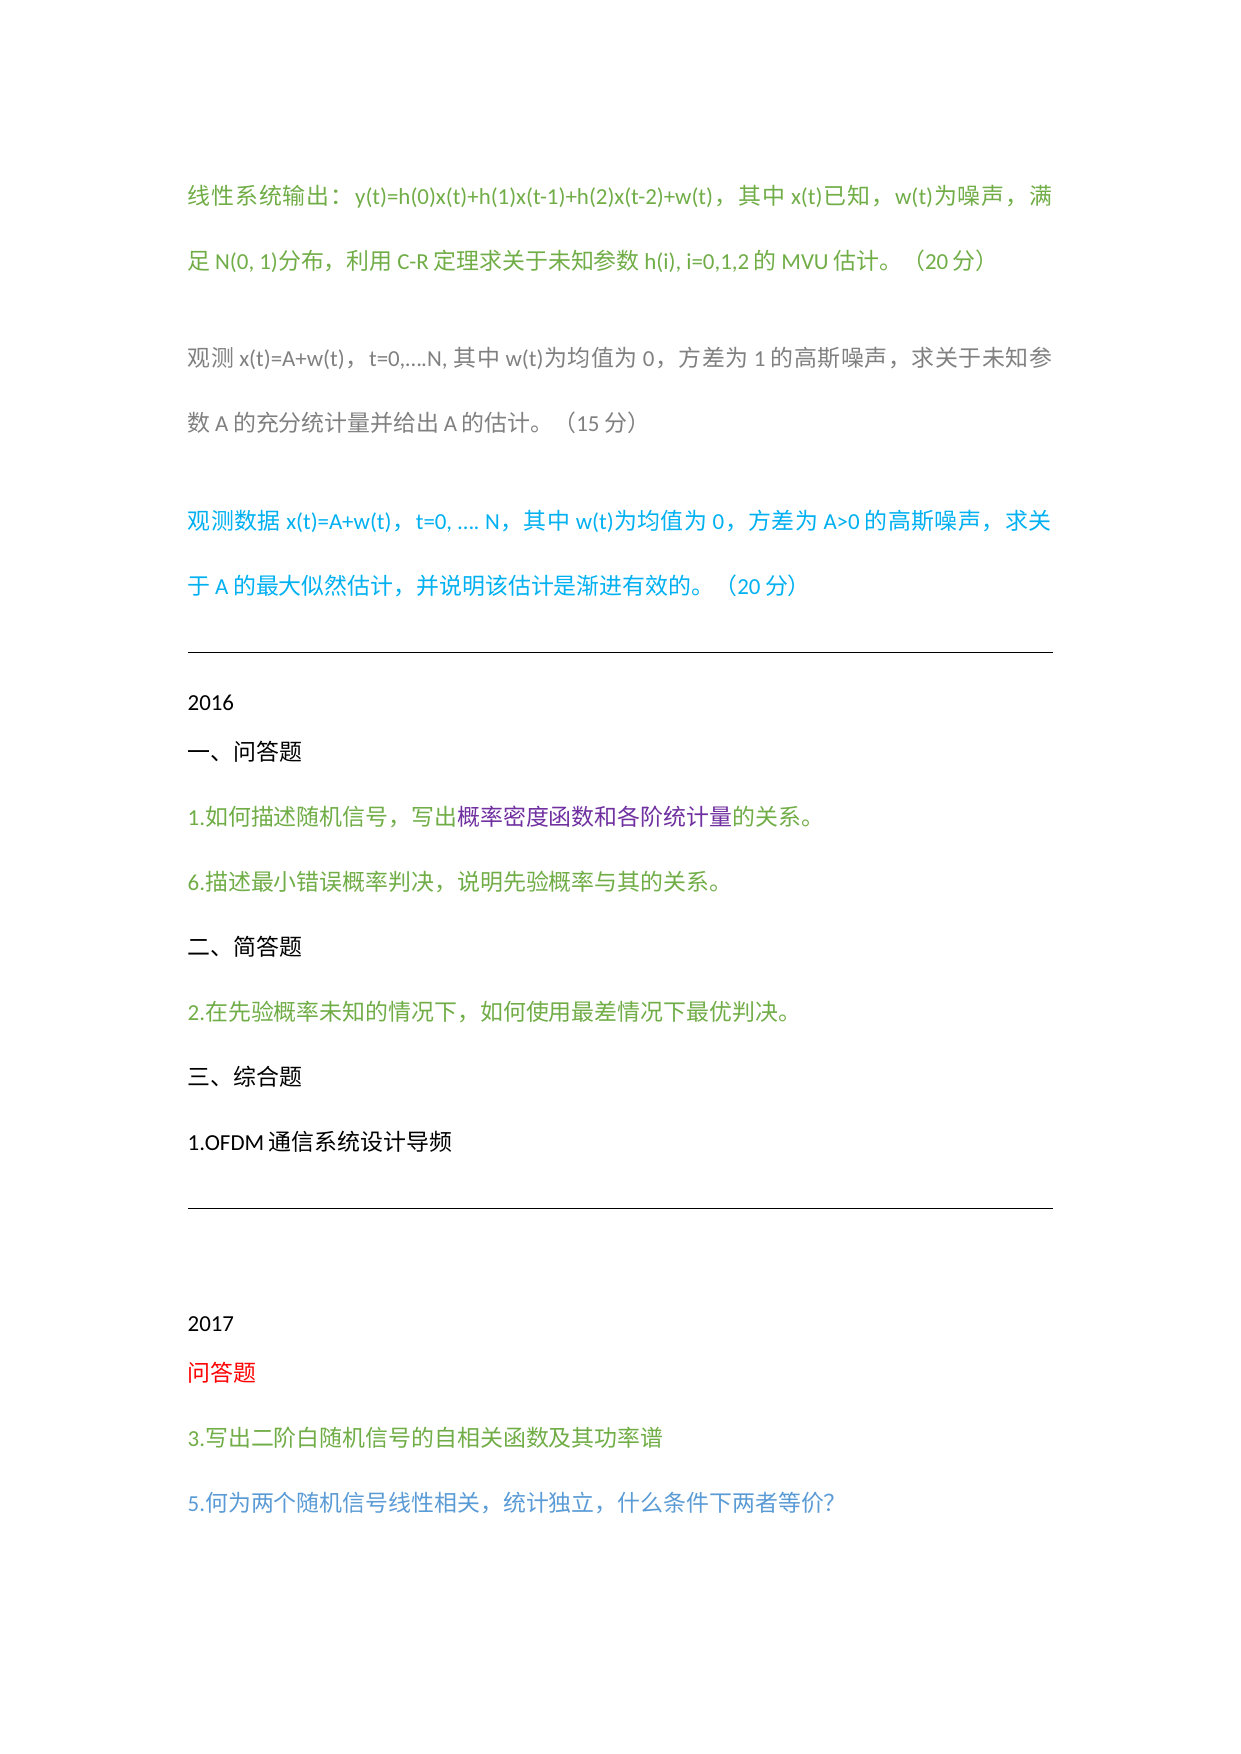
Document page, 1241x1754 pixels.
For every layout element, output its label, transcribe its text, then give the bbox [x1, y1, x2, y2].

list 何为两个随机信号线性相关，统计独立，什么条件下两者等价？ [187, 1469, 1053, 1534]
text 2017 [187, 1307, 1053, 1339]
picture [218, 511, 226, 525]
text 1.如何描述随机信号，写出概率密度函数和各阶统计量的关系。 [187, 783, 1053, 848]
list 写出二阶白随机信号的自相关函数及其功率谱 [187, 1404, 1053, 1469]
text 观测x(t)=A+w(t)，t=0,….N, 其中w(t)为均值为0，方差为1的高斯噪声，求关于未知参数A的充分统计量并给出A的估计。（15分） [187, 324, 1053, 454]
text 2016 [187, 686, 1053, 718]
text 三、综合题 [187, 1043, 1053, 1108]
text 线性系统输出：y(t)=h(0)x(t)+h(1)x(t-1)+h(2)x(t-2)+w(t)，其中x(t)已知，w(t)为噪声，满足N(0, 1)分布，利用C-R定理求关于未知参数h(i), i=0,1,2的MVU估计。（20分） [187, 162, 1053, 292]
text 观测数据x(t)=A+w(t)，t=0, …. N，其中w(t)为均值为0，方差为A>0的高斯噪声，求关于A的最大似然估计，并说明该估计是渐进有效的。（20分） [187, 487, 1053, 617]
text 二、简答题 [187, 913, 1053, 978]
text 6.描述最小错误概率判决，说明先验概率与其的关系。 [187, 848, 1053, 913]
text 问答题 [187, 1339, 1053, 1404]
text 2.在先验概率未知的情况下，如何使用最差情况下最优判决。 [187, 978, 1053, 1043]
text 一、问答题 [187, 718, 1053, 783]
text 1.OFDM通信系统设计导频 [187, 1108, 1053, 1173]
